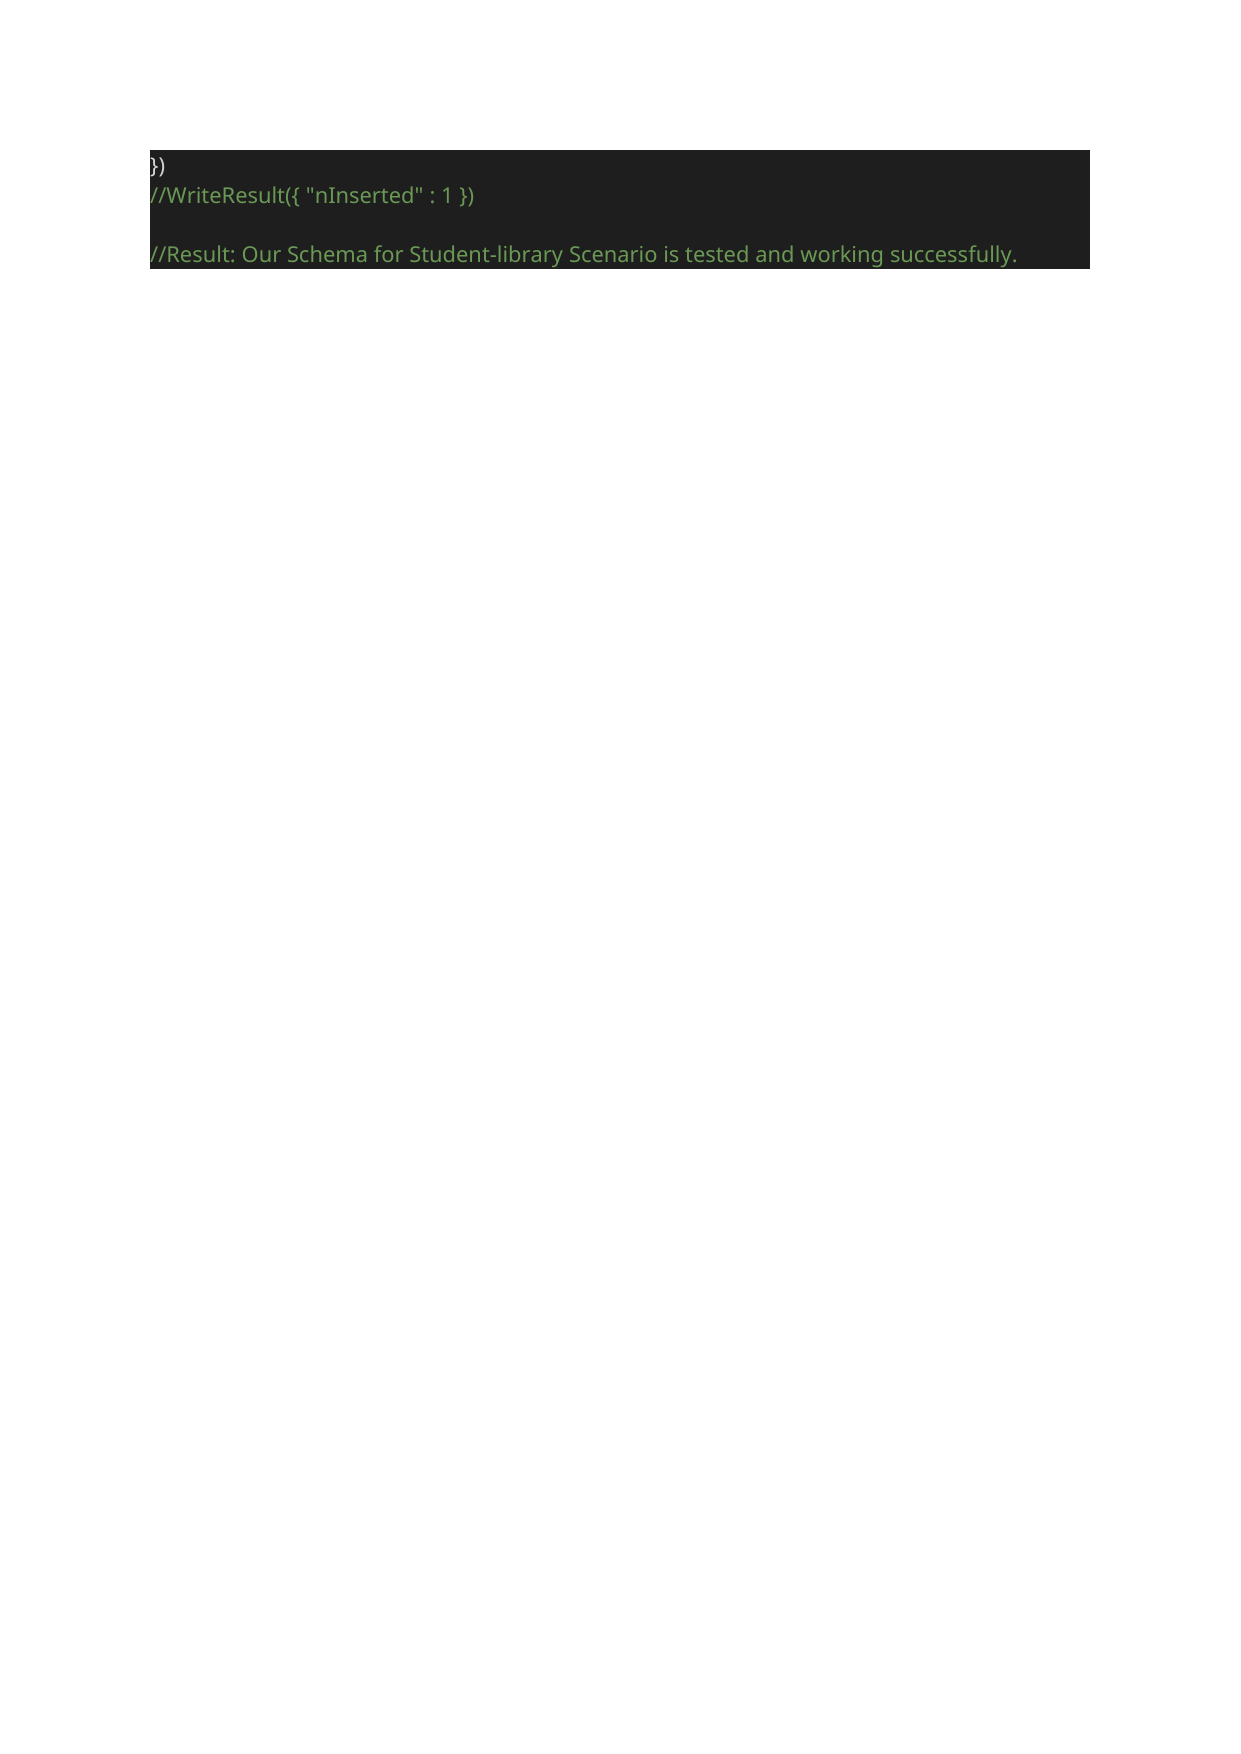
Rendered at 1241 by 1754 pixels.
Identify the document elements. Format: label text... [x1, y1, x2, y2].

text //WriteResult({ "nInserted" : 1 }) [150, 180, 1090, 209]
text }) [150, 150, 1090, 180]
text //Result: Our Schema for Student-library Scenario is tested and working successfully. [150, 239, 1090, 269]
